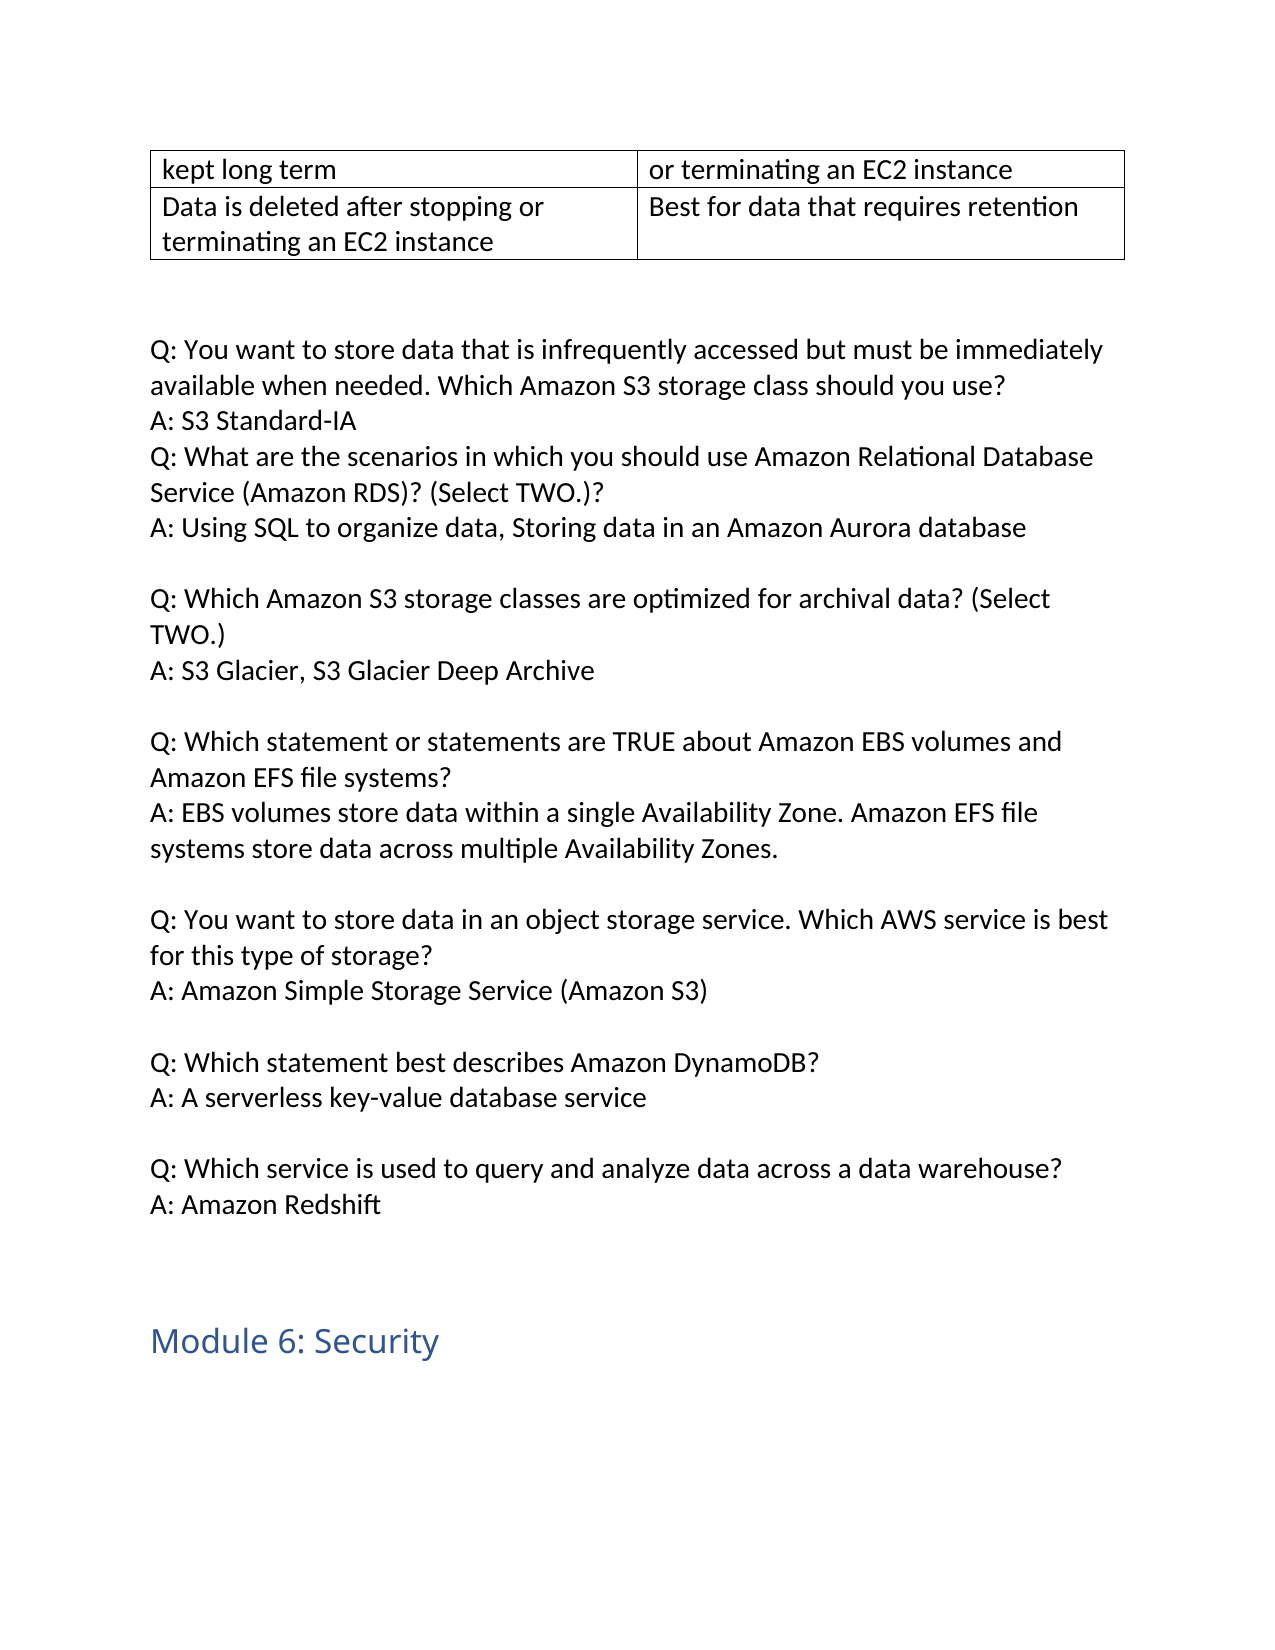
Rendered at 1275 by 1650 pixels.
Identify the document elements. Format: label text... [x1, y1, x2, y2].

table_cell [151, 151, 637, 187]
text Q: You want to store data in an object storage service. Which AWS service is best for this type of storage? A: Amazon Simple Storage Service (Amazon S3) [150, 901, 1125, 1008]
table_cell Best for data that requires retention [638, 188, 1124, 259]
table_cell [638, 151, 1124, 187]
text Q: Which service is used to query and analyze data across a data warehouse? A: Amazon Redshift [150, 1151, 1125, 1222]
text Q: Which Amazon S3 storage classes are optimized for archival data? (Select TWO.) A: S3 Glacier, S3 Glacier Deep Archive [150, 581, 1125, 687]
text Q: What are the scenarios in which you should use Amazon Relational Database Service (Amazon RDS)? (Select TWO.)? A: Using SQL to organize data, Storing data in an Amazon Aurora database [150, 438, 1125, 545]
text Q: Which statement best describes Amazon DynamoDB? A: A serverless key-value database service [150, 1044, 1125, 1115]
text Q: Which statement or statements are TRUE about Amazon EBS volumes and Amazon EFS file systems? A: EBS volumes store data within a single Availability Zone. Amazon EFS file systems store data across multiple Availability Zones. [150, 723, 1125, 866]
table_cell Data is deleted after stopping or terminating an EC2 instance [151, 188, 637, 259]
subtitle Module 6: Security [150, 1318, 1125, 1363]
text Q: You want to store data that is infrequently accessed but must be immediately available when needed. Which Amazon S3 storage class should you use? A: S3 Standard-IA [150, 331, 1125, 438]
